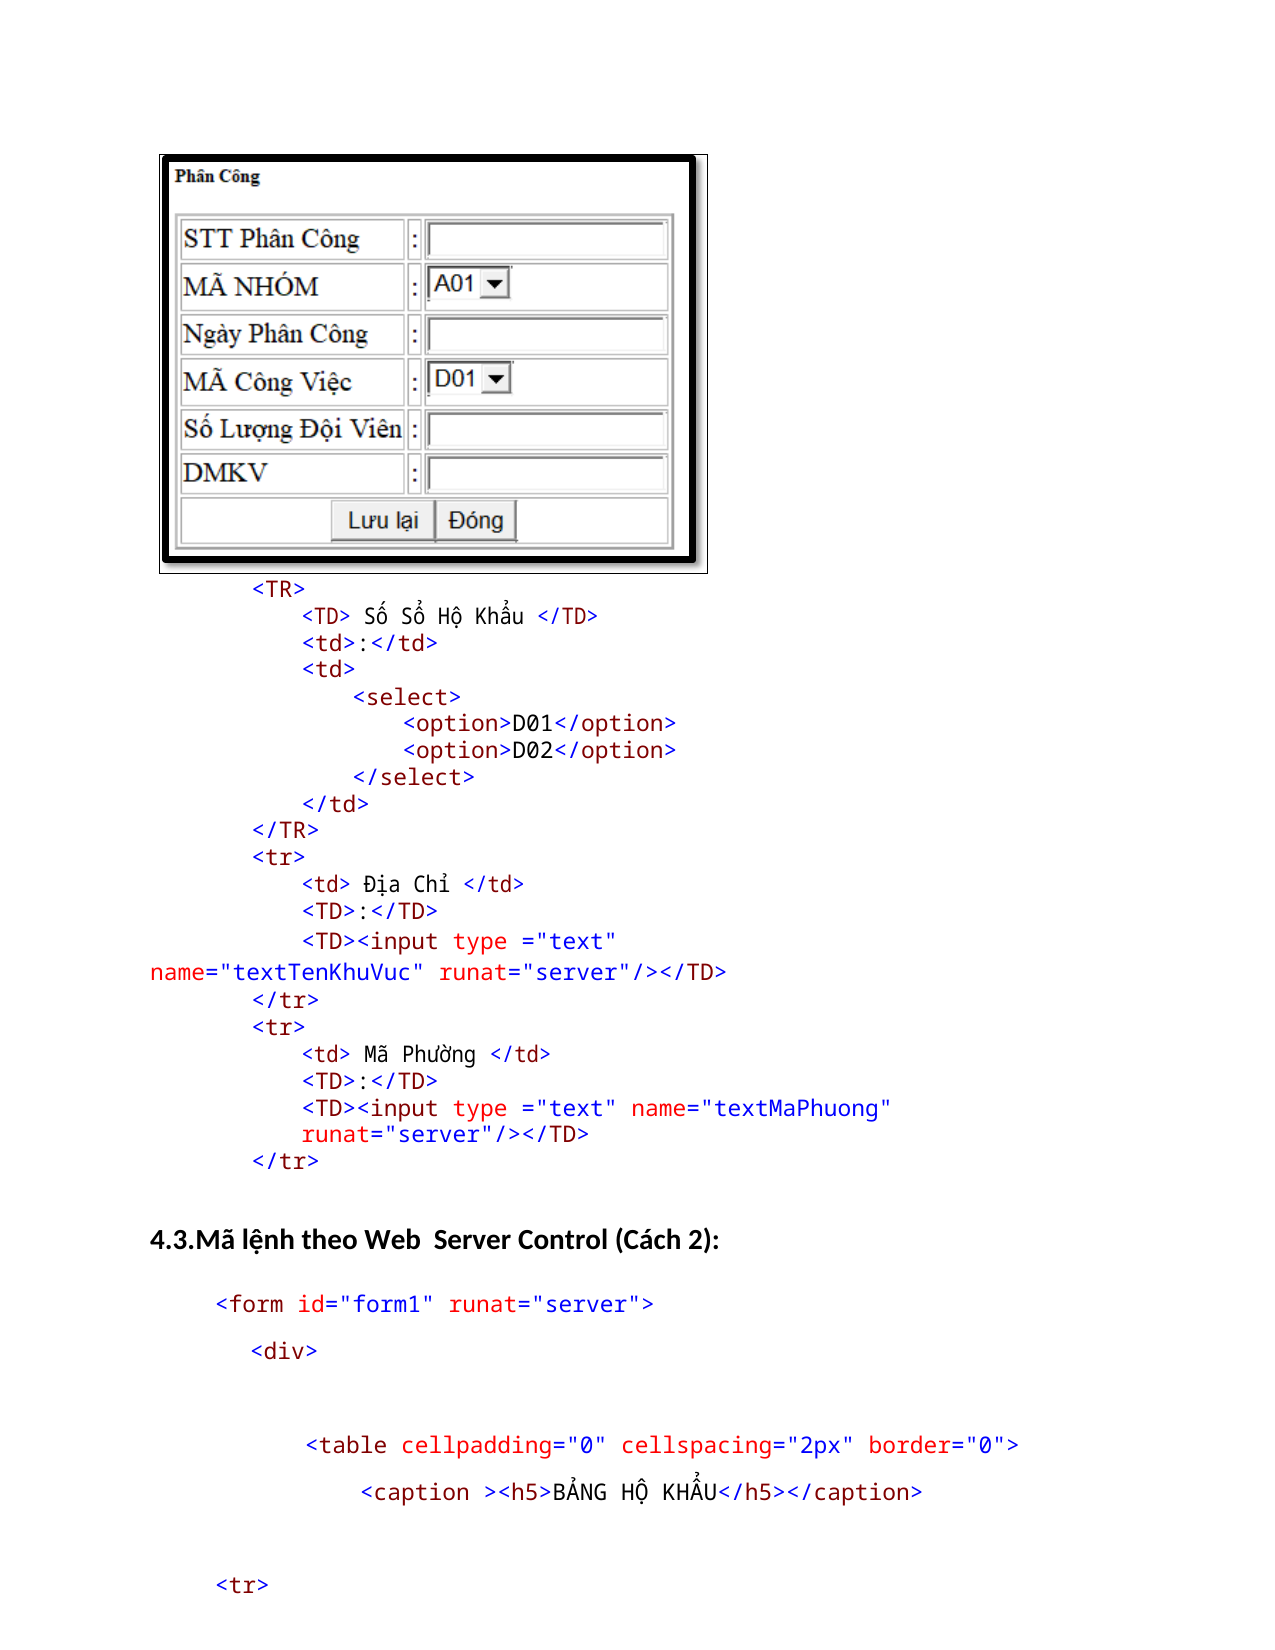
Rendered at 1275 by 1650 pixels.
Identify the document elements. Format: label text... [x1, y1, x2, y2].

text <TD>:</TD> [301, 1068, 1148, 1095]
text </td> [301, 791, 1148, 817]
text <td> Địa Chỉ </td> [301, 871, 1148, 898]
text <TD> Số Sổ Hộ Khẩu </TD> [301, 603, 1148, 630]
text <td> Mã Phường </td> [301, 1041, 1148, 1068]
text </tr> [251, 1148, 1148, 1175]
picture [160, 155, 707, 573]
text <select> [352, 683, 1148, 710]
text <caption ><h5>BẢNG HỘ KHẨU</h5></caption> [139, 1476, 1148, 1507]
text <option>D01</option> [402, 710, 1148, 737]
text </TR> [251, 817, 1148, 844]
text <td> [301, 657, 1148, 683]
text <TD>:</TD> [301, 898, 1148, 925]
text <TD><input type ="text" name="textTenKhuVuc" runat="server"/></TD> [150, 925, 870, 987]
text <table cellpadding="0" cellspacing="2px" border="0"> [139, 1429, 1148, 1460]
subtitle Mã lệnh theo Web Server Control (Cách 2): [150, 1221, 1148, 1257]
picture [169, 162, 689, 556]
text <TD><input type ="text" name="textMaPhuong" runat="server"/></TD> [301, 1095, 1148, 1148]
text </tr> [251, 987, 1148, 1014]
text <tr> [139, 1569, 1148, 1601]
text <tr> [251, 844, 1148, 871]
text <td>:</td> [301, 630, 1148, 657]
text <option>D02</option> [402, 737, 1148, 764]
text <tr> [251, 1014, 1148, 1041]
text <TR> [251, 576, 1148, 603]
text <div> [139, 1335, 1148, 1366]
text <form id="form1" runat="server"> [139, 1288, 1148, 1319]
text </select> [352, 764, 1148, 791]
